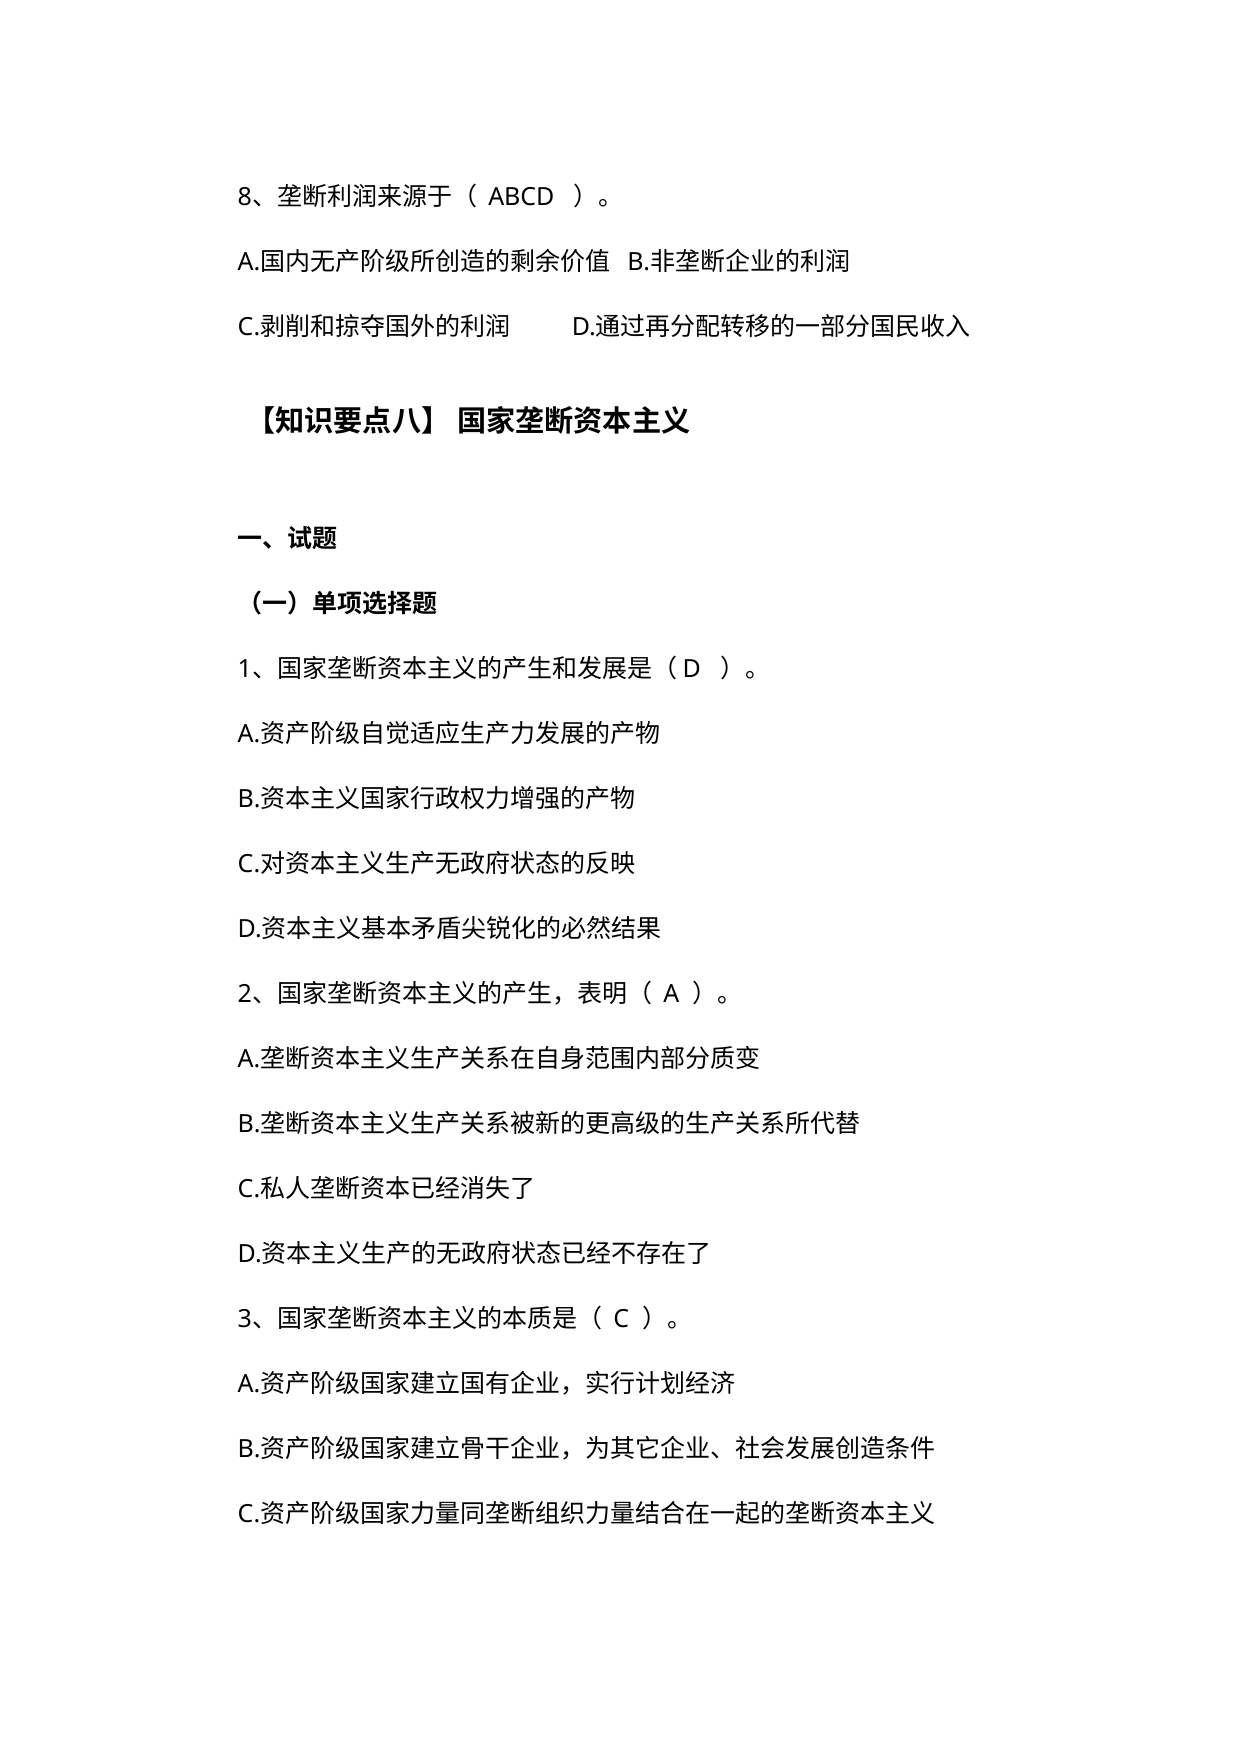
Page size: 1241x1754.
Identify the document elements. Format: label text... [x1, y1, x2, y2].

text 2、国家垄断资本主义的产生，表明（ A ）。 [187, 959, 1053, 1024]
text A.资产阶级国家建立国有企业，实行计划经济 [187, 1349, 1053, 1414]
text 1、国家垄断资本主义的产生和发展是（ D ）。 [187, 634, 1053, 699]
text C.对资本主义生产无政府状态的反映 [187, 829, 1053, 894]
text A.垄断资本主义生产关系在自身范围内部分质变 [187, 1024, 1053, 1089]
text B.资产阶级国家建立骨干企业，为其它企业、社会发展创造条件 [187, 1414, 1053, 1479]
text D.资本主义基本矛盾尖锐化的必然结果 [187, 894, 1053, 959]
text B.资本主义国家行政权力增强的产物 [187, 764, 1053, 829]
text A.国内无产阶级所创造的剩余价值 B.非垄断企业的利润 [187, 227, 1053, 292]
subtitle 【知识要点八】 国家垄断资本主义 [187, 386, 1053, 451]
text （一）单项选择题 [187, 569, 1053, 634]
text 3、国家垄断资本主义的本质是（ C ）。 [187, 1284, 1053, 1349]
text A.资产阶级自觉适应生产力发展的产物 [187, 699, 1053, 764]
text 8、垄断利润来源于（ ABCD ）。 [187, 162, 1053, 227]
text B.垄断资本主义生产关系被新的更高级的生产关系所代替 [187, 1089, 1053, 1154]
text 一、试题 [187, 504, 1053, 569]
text C.资产阶级国家力量同垄断组织力量结合在一起的垄断资本主义 [187, 1479, 1053, 1544]
text C.私人垄断资本已经消失了 [187, 1154, 1053, 1219]
text D.资本主义生产的无政府状态已经不存在了 [187, 1219, 1053, 1284]
text C.剥削和掠夺国外的利润 D.通过再分配转移的一部分国民收入 [187, 292, 1053, 357]
